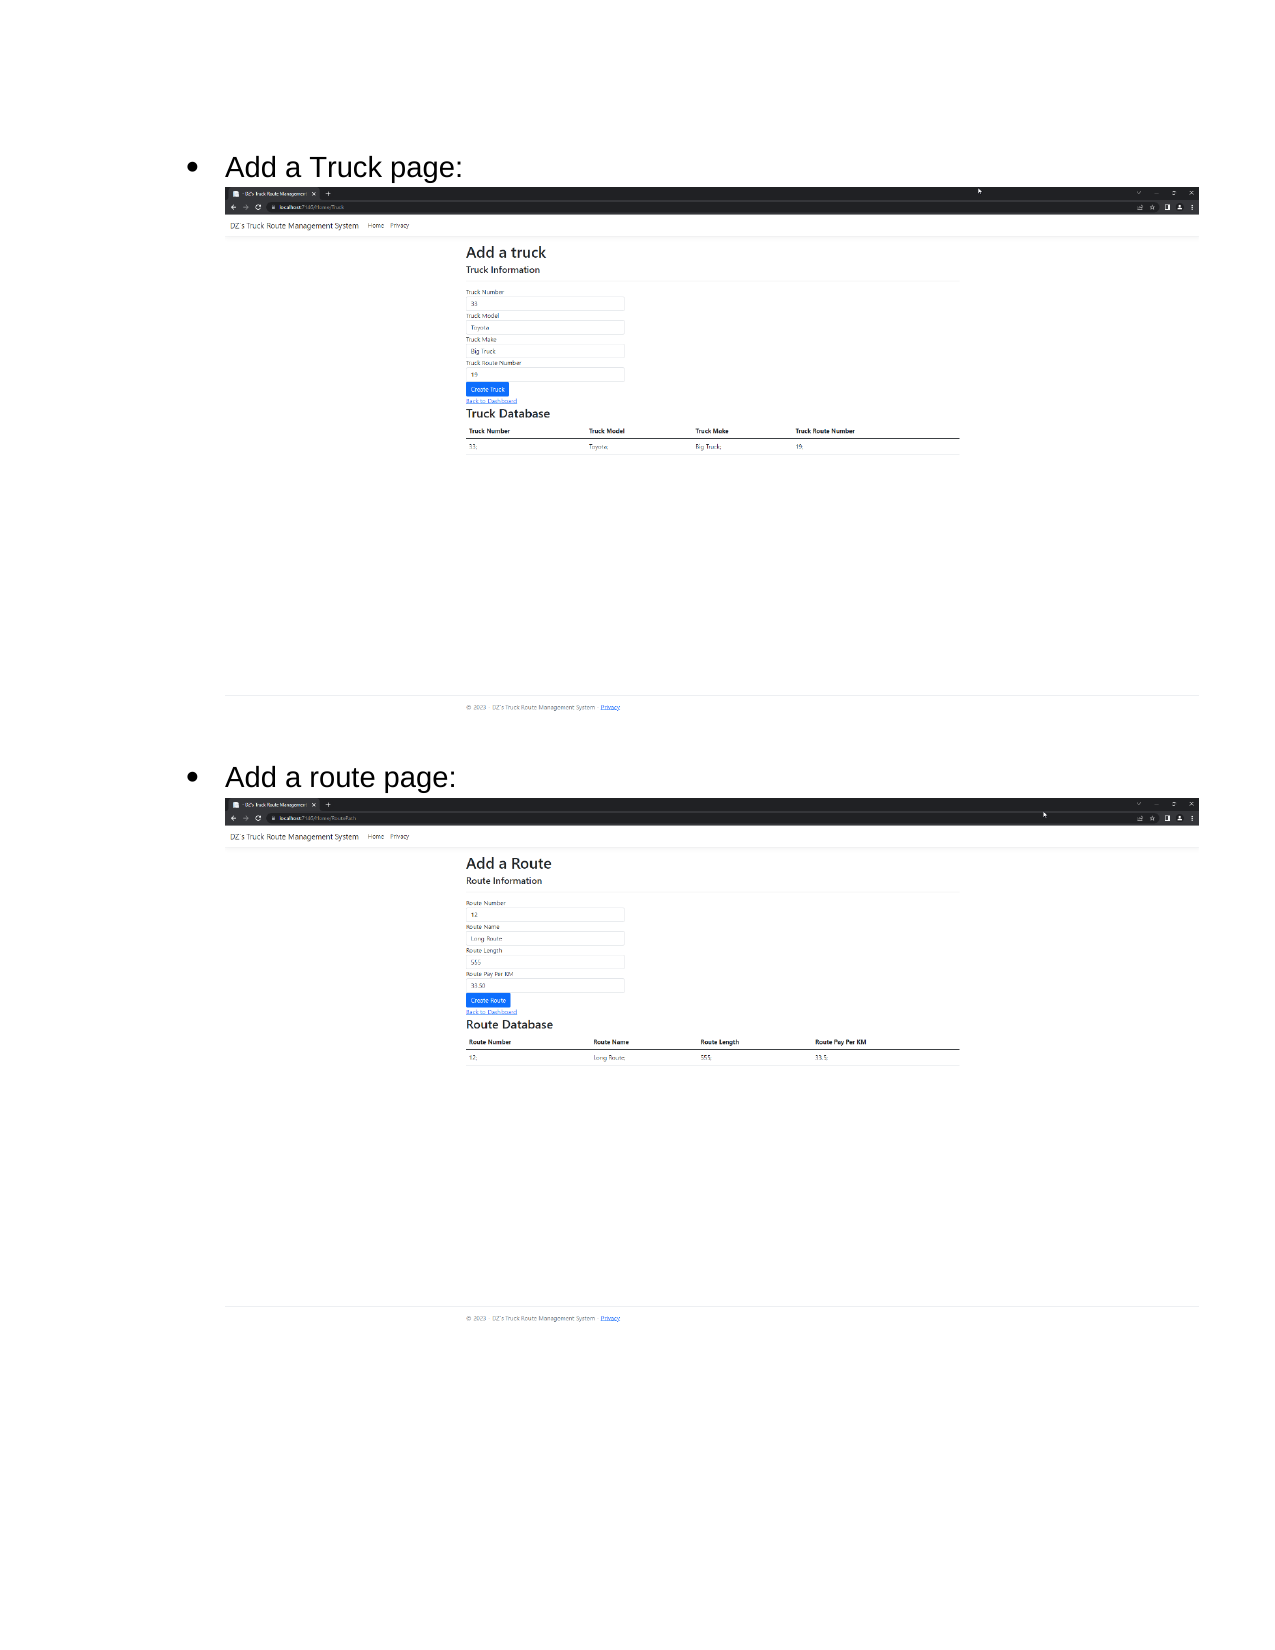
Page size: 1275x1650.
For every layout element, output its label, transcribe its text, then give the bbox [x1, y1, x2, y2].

list Add a route page: [187, 760, 1125, 794]
picture [225, 187, 1199, 718]
picture [225, 798, 1199, 1329]
